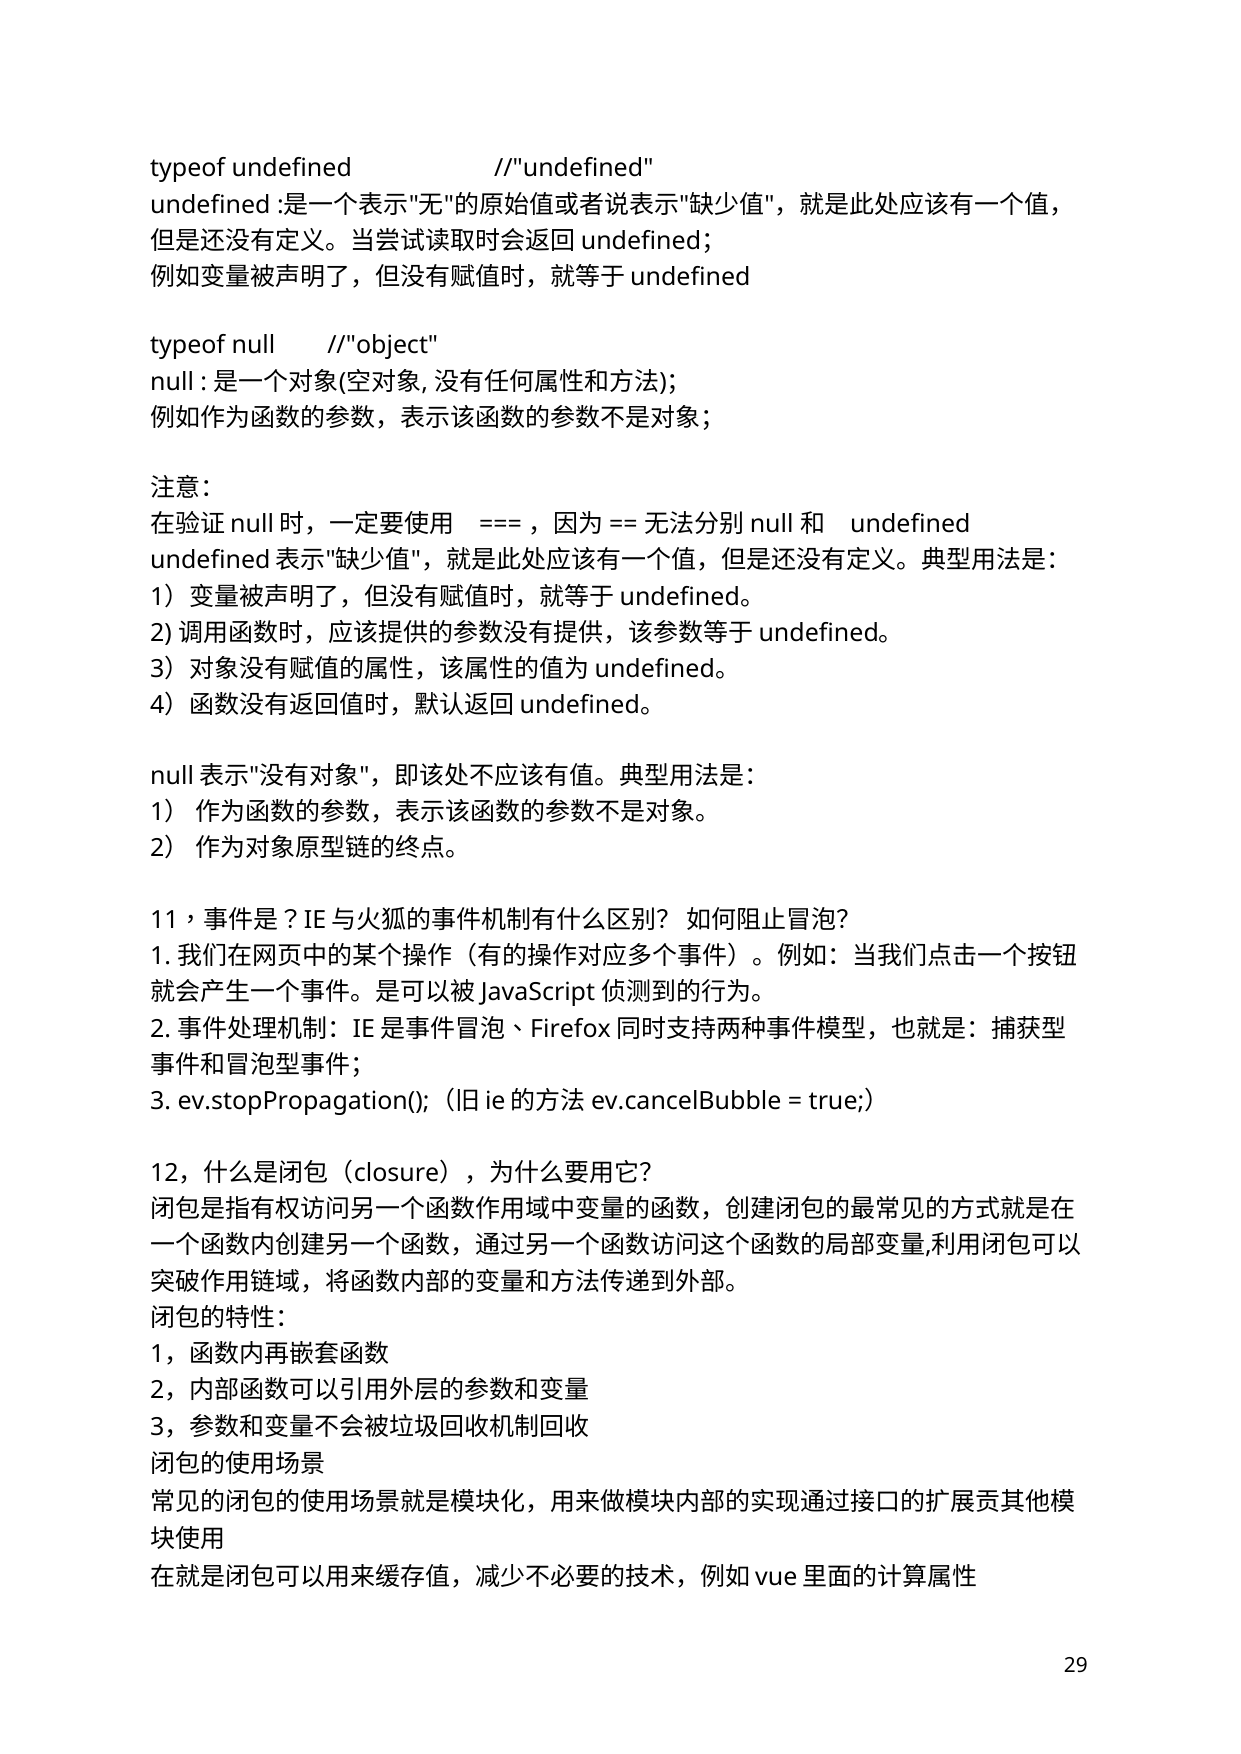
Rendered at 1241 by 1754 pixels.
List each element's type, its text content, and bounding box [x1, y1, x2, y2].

text 11，事件是？IE与火狐的事件机制有什么区别？ 如何阻止冒泡？ [150, 898, 1090, 936]
text undefined表示"缺少值"，就是此处应该有一个值，但是还没有定义。典型用法是： [150, 540, 1090, 576]
text 3，参数和变量不会被垃圾回收机制回收 [150, 1406, 1090, 1442]
text 在就是闭包可以用来缓存值，减少不必要的技术，例如vue里面的计算属性 [150, 1555, 1090, 1592]
text 常见的闭包的使用场景就是模块化，用来做模块内部的实现通过接口的扩展贡其他模块使用 [150, 1480, 1090, 1555]
text 1，函数内再嵌套函数 [150, 1333, 1090, 1370]
text 2，内部函数可以引用外层的参数和变量 [150, 1370, 1090, 1406]
text 2） 作为对象原型链的终点。 [150, 828, 1090, 864]
text 闭包的特性： [150, 1297, 1090, 1333]
text null表示"没有对象"，即该处不应该有值。典型用法是： [150, 755, 1090, 792]
text 例如变量被声明了，但没有赋值时，就等于undefined [150, 257, 1090, 293]
text 1） 作为函数的参数，表示该函数的参数不是对象。 [150, 792, 1090, 828]
text 1. 我们在网页中的某个操作（有的操作对应多个事件）。例如：当我们点击一个按钮就会产生一个事件。是可以被 JavaScript 侦测到的行为。 [150, 936, 1090, 1008]
text 1）变量被声明了，但没有赋值时，就等于undefined。 [150, 576, 1090, 612]
text 在验证null时，一定要使用 === ，因为 == 无法分别 null 和 undefined [150, 504, 1090, 540]
text 2) 调用函数时，应该提供的参数没有提供，该参数等于undefined。 [150, 612, 1090, 649]
text typeof undefined //"undefined" [150, 150, 1090, 184]
text 3）对象没有赋值的属性，该属性的值为undefined。 [150, 649, 1090, 685]
text 闭包的使用场景 [150, 1442, 1090, 1480]
text typeof null //"object" [150, 327, 1090, 361]
text 例如作为函数的参数，表示该函数的参数不是对象； [150, 397, 1090, 433]
text undefined :是一个表示"无"的原始值或者说表示"缺少值"，就是此处应该有一个值，但是还没有定义。当尝试读取时会返回 undefined； [150, 184, 1090, 257]
text null : 是一个对象(空对象, 没有任何属性和方法)； [150, 361, 1090, 397]
text 注意： [150, 467, 1090, 504]
text 闭包是指有权访问另一个函数作用域中变量的函数，创建闭包的最常见的方式就是在一个函数内创建另一个函数，通过另一个函数访问这个函数的局部变量,利用闭包可以突破作用链域，将函数内部的变量和方法传递到外部。 [150, 1188, 1090, 1297]
text 4）函数没有返回值时，默认返回undefined。 [150, 685, 1090, 721]
text 2. 事件处理机制：IE是事件冒泡、Firefox同时支持两种事件模型，也就是：捕获型事件和冒泡型事件； [150, 1008, 1090, 1081]
text 12，什么是闭包（closure），为什么要用它？ [150, 1151, 1090, 1188]
text 3. ev.stopPropagation();（旧ie的方法 ev.cancelBubble = true;） [150, 1081, 1090, 1117]
